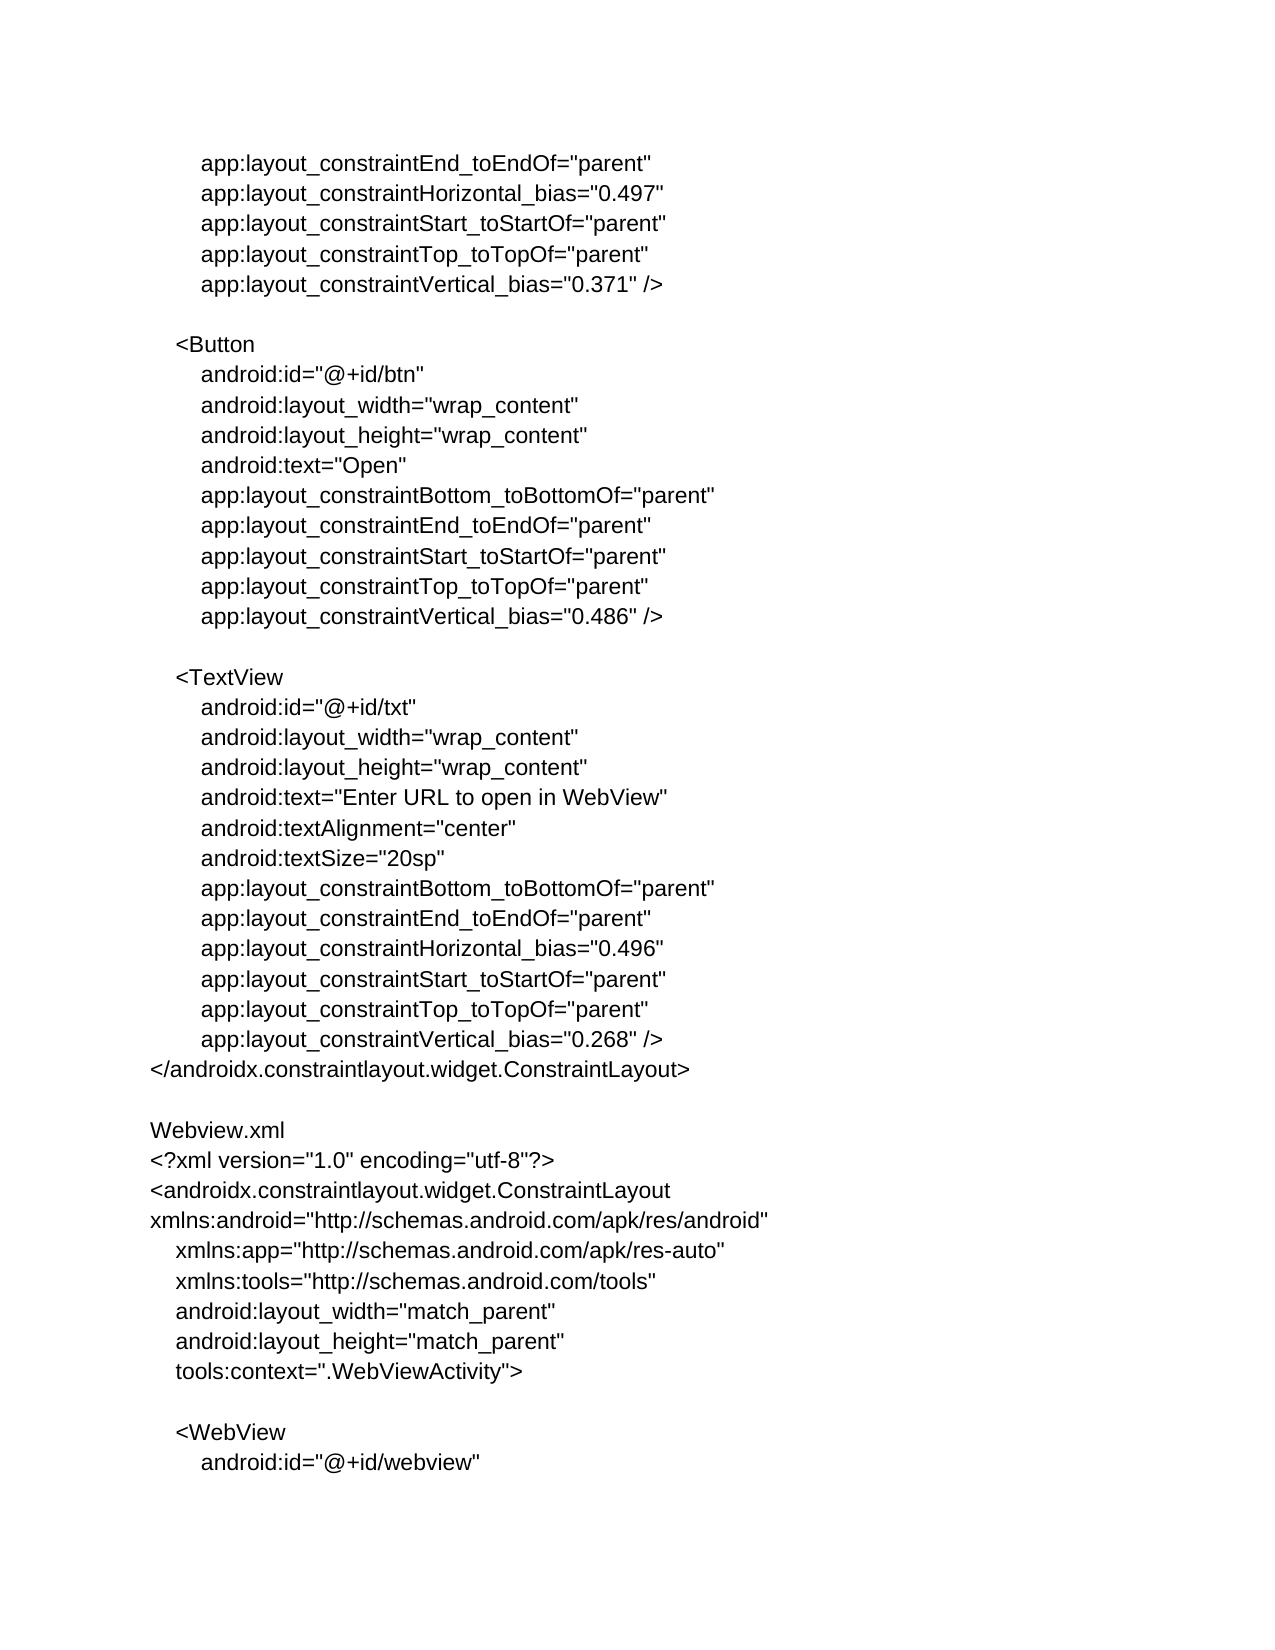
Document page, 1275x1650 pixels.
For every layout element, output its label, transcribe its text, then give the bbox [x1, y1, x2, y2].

text <?xml version="1.0" encoding="utf-8"?> [150, 1147, 1125, 1173]
text </androidx.constraintlayout.widget.ConstraintLayout> [150, 1056, 1125, 1083]
text android:text="Enter URL to open in WebView" [150, 784, 1125, 811]
text <WebView [150, 1419, 1125, 1445]
text xmlns:app="http://schemas.android.com/apk/res-auto" [150, 1237, 1125, 1264]
text android:layout_height="match_parent" [150, 1328, 1125, 1354]
text app:layout_constraintBottom_toBottomOf="parent" [150, 482, 1125, 509]
text android:textSize="20sp" [150, 845, 1125, 871]
text app:layout_constraintStart_toStartOf="parent" [150, 543, 1125, 569]
text app:layout_constraintTop_toTopOf="parent" [150, 573, 1125, 599]
text tools:context=".WebViewActivity"> [150, 1358, 1125, 1385]
text <androidx.constraintlayout.widget.ConstraintLayout xmlns:android="http://schemas.android.com/apk/res/android" [150, 1177, 1125, 1234]
text android:layout_height="wrap_content" [150, 422, 1125, 448]
text app:layout_constraintEnd_toEndOf="parent" [150, 150, 1125, 176]
text xmlns:tools="http://schemas.android.com/tools" [150, 1268, 1125, 1294]
text app:layout_constraintTop_toTopOf="parent" [150, 996, 1125, 1022]
text app:layout_constraintStart_toStartOf="parent" [150, 210, 1125, 237]
text app:layout_constraintBottom_toBottomOf="parent" [150, 875, 1125, 901]
text app:layout_constraintVertical_bias="0.371" /> [150, 271, 1125, 297]
text android:layout_height="wrap_content" [150, 754, 1125, 781]
text android:text="Open" [150, 452, 1125, 478]
text app:layout_constraintVertical_bias="0.268" /> [150, 1026, 1125, 1052]
text app:layout_constraintTop_toTopOf="parent" [150, 241, 1125, 267]
text app:layout_constraintEnd_toEndOf="parent" [150, 512, 1125, 539]
text android:id="@+id/txt" [150, 694, 1125, 720]
text android:layout_width="match_parent" [150, 1298, 1125, 1324]
text app:layout_constraintHorizontal_bias="0.496" [150, 935, 1125, 962]
text <TextView [150, 663, 1125, 690]
text Webview.xml [150, 1117, 1125, 1143]
text app:layout_constraintEnd_toEndOf="parent" [150, 905, 1125, 932]
text android:id="@+id/webview" [150, 1449, 1125, 1475]
text android:layout_width="wrap_content" [150, 724, 1125, 750]
text <Button [150, 331, 1125, 358]
text android:textAlignment="center" [150, 814, 1125, 841]
text app:layout_constraintHorizontal_bias="0.497" [150, 180, 1125, 207]
text android:layout_width="wrap_content" [150, 392, 1125, 418]
text app:layout_constraintVertical_bias="0.486" /> [150, 603, 1125, 629]
text app:layout_constraintStart_toStartOf="parent" [150, 966, 1125, 992]
text android:id="@+id/btn" [150, 361, 1125, 388]
